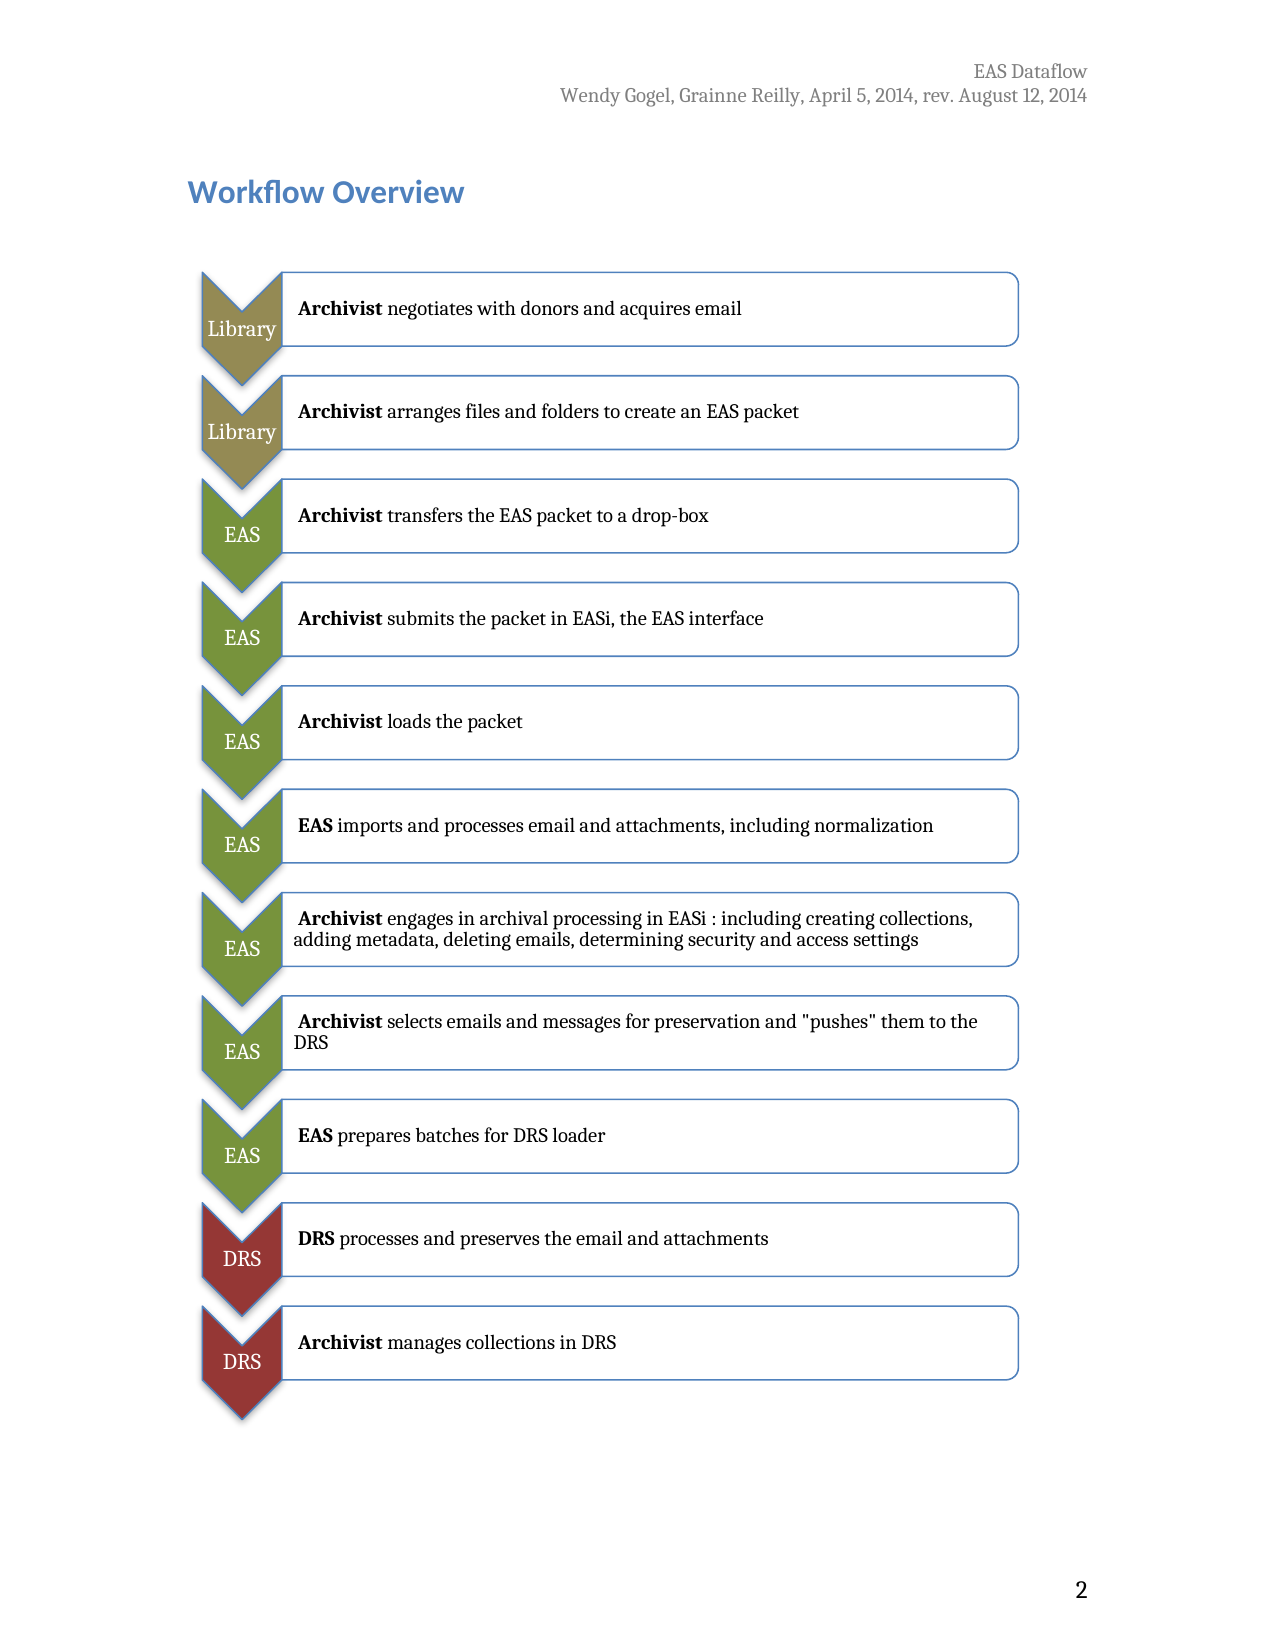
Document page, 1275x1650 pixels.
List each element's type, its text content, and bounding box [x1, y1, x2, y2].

subtitle Workflow Overview [187, 171, 1087, 212]
